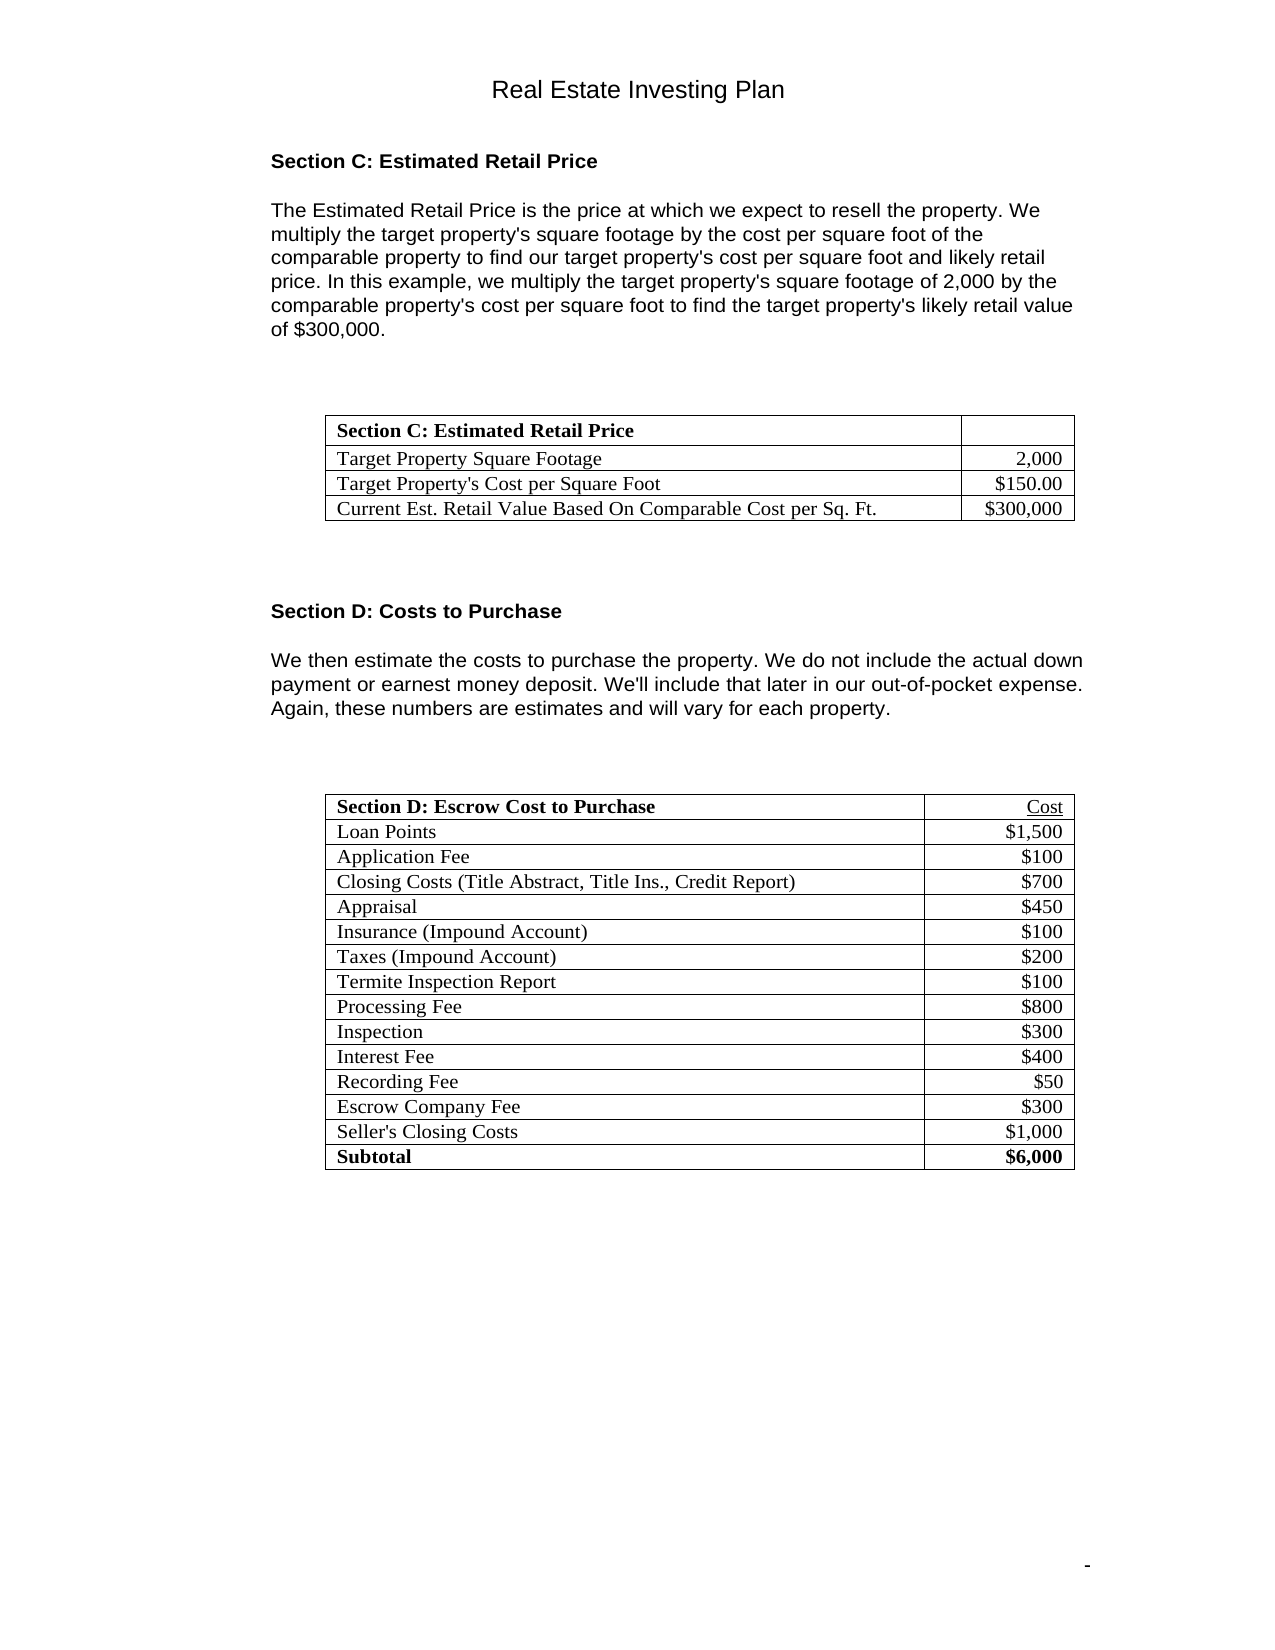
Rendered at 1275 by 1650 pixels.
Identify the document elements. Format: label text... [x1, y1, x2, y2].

table_cell $50 [925, 1070, 1074, 1094]
table_header Section D: Escrow Cost to Purchase [326, 795, 924, 819]
table_cell Closing Costs (Title Abstract, Title Ins., Credit Report) [326, 870, 924, 894]
table_cell Target Property's Cost per Square Foot [326, 471, 961, 495]
table_cell $300 [925, 1020, 1074, 1044]
table_cell Interest Fee [326, 1045, 924, 1069]
table_cell $450 [925, 895, 1074, 919]
table_cell $100 [925, 970, 1074, 994]
table_cell Taxes (Impound Account) [326, 945, 924, 969]
table_cell $1,000 [925, 1120, 1074, 1144]
table_cell Subtotal [326, 1145, 924, 1169]
table_cell $1,500 [925, 820, 1074, 844]
text We then estimate the costs to purchase the property. We do not include the actual down payment or earnest money deposit. We'll include that later in our out-of-pocket expense. Again, these numbers are estimates and will vary for each property. [271, 649, 1084, 719]
table_cell $800 [925, 995, 1074, 1019]
table_cell $400 [925, 1045, 1074, 1069]
table_cell Processing Fee [326, 995, 924, 1019]
table_cell Recording Fee [326, 1070, 924, 1094]
table_cell Current Est. Retail Value Based On Comparable Cost per Sq. Ft. [326, 496, 961, 520]
text The Estimated Retail Price is the price at which we expect to resell the property. We multiply the target property's square footage by the cost per square foot of the comparable property to find our target property's cost per square foot and likely retail price. In this example, we multiply the target property's square footage of 2,000 by the comparable property's cost per square foot to find the target property's likely retail value of $300,000. [271, 199, 1075, 340]
table_cell Escrow Company Fee [326, 1095, 924, 1119]
table_cell Target Property Square Footage [326, 446, 961, 470]
table_cell $100 [925, 920, 1074, 944]
table_cell $300,000 [962, 496, 1074, 520]
table_header Section C: Estimated Retail Price [326, 416, 961, 445]
table_cell $6,000 [925, 1145, 1074, 1169]
table_cell Termite Inspection Report [326, 970, 924, 994]
table_cell 2,000 [962, 446, 1074, 470]
subtitle Section D: Costs to Purchase [271, 600, 1100, 623]
table_cell Seller's Closing Costs [326, 1120, 924, 1144]
table_cell $700 [925, 870, 1074, 894]
table_header Cost [925, 795, 1074, 819]
subtitle Section C: Estimated Retail Price [271, 150, 1100, 172]
table_cell $100 [925, 845, 1074, 869]
table_cell Appraisal [326, 895, 924, 919]
table_cell Loan Points [326, 820, 924, 844]
table_header [962, 416, 1074, 445]
table_cell Insurance (Impound Account) [326, 920, 924, 944]
table_cell $200 [925, 945, 1074, 969]
table_cell Application Fee [326, 845, 924, 869]
table_cell $150.00 [962, 471, 1074, 495]
table_cell Inspection [326, 1020, 924, 1044]
table_cell $300 [925, 1095, 1074, 1119]
